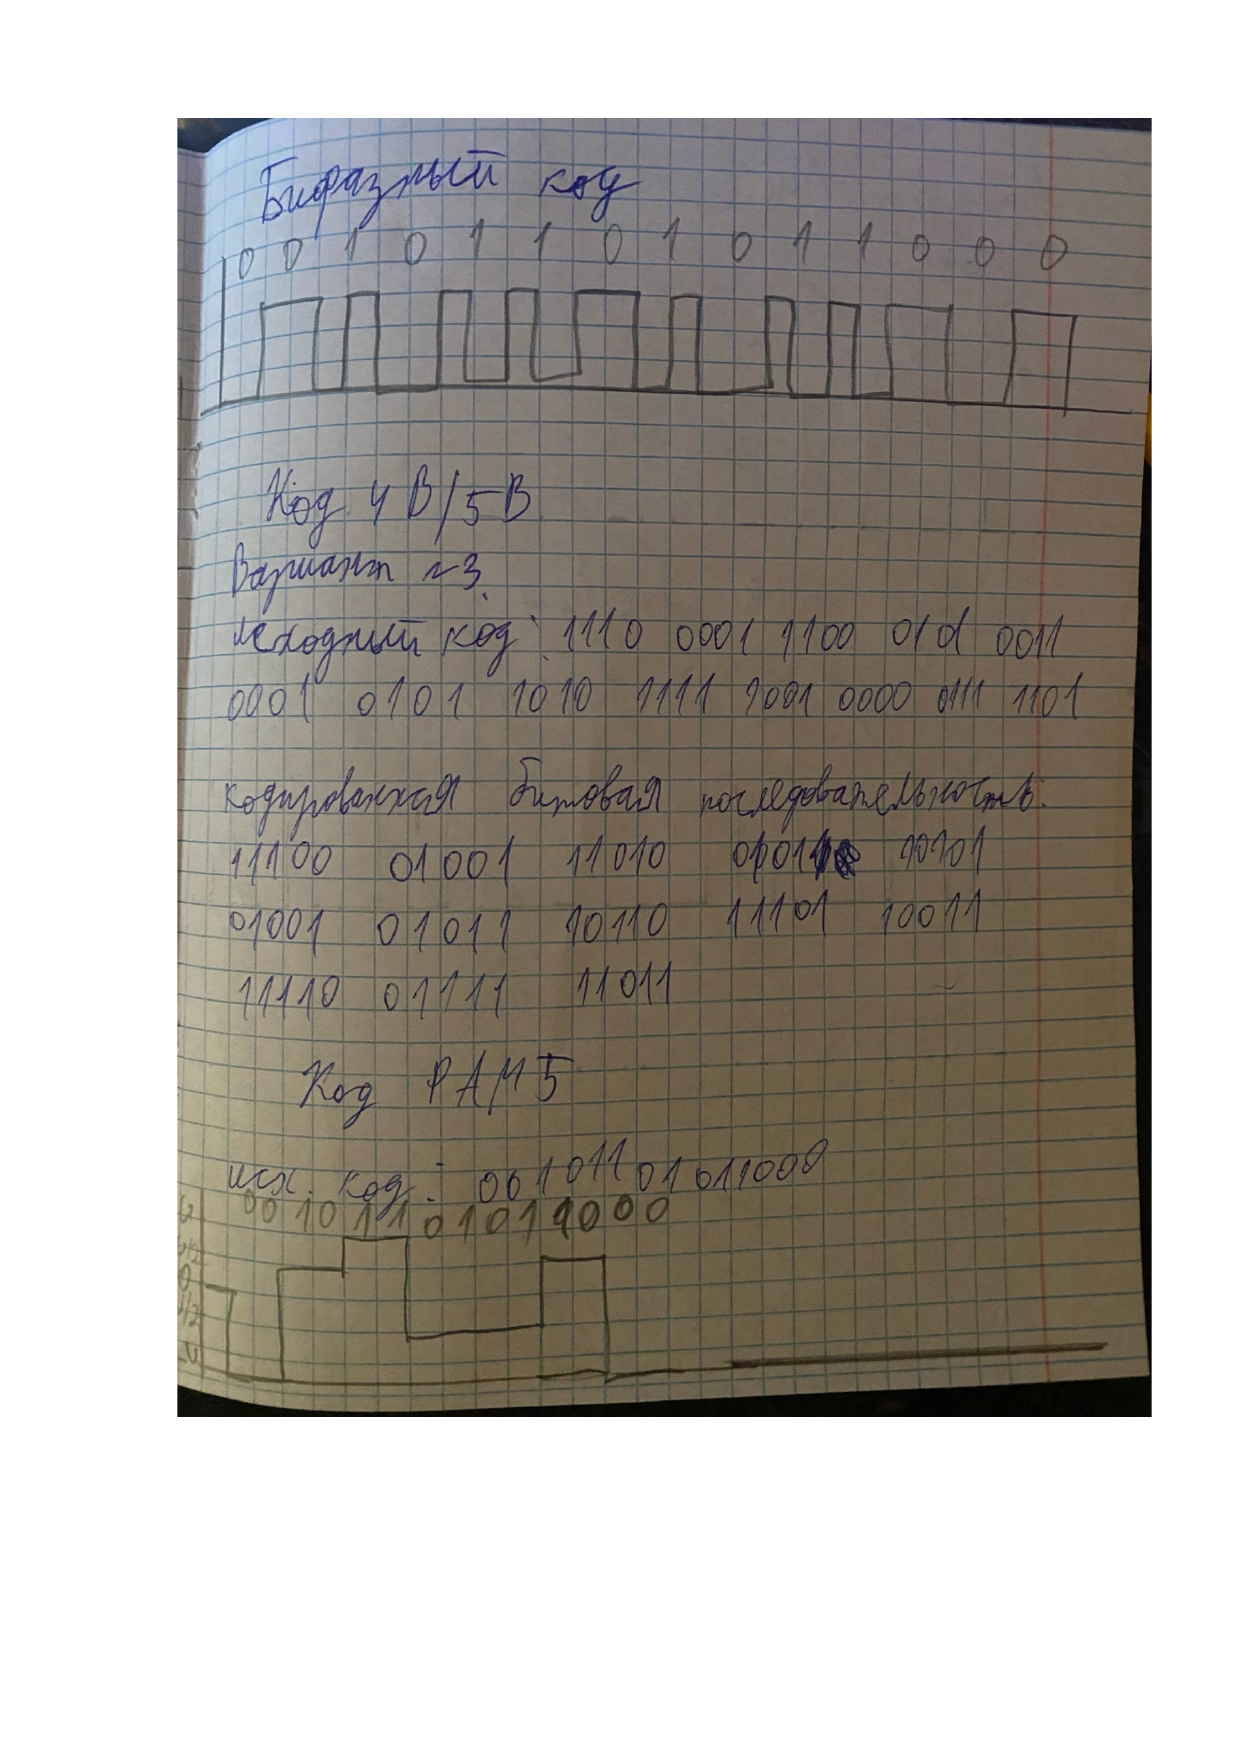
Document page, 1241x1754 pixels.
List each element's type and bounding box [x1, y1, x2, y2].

picture [177, 118, 1152, 1417]
